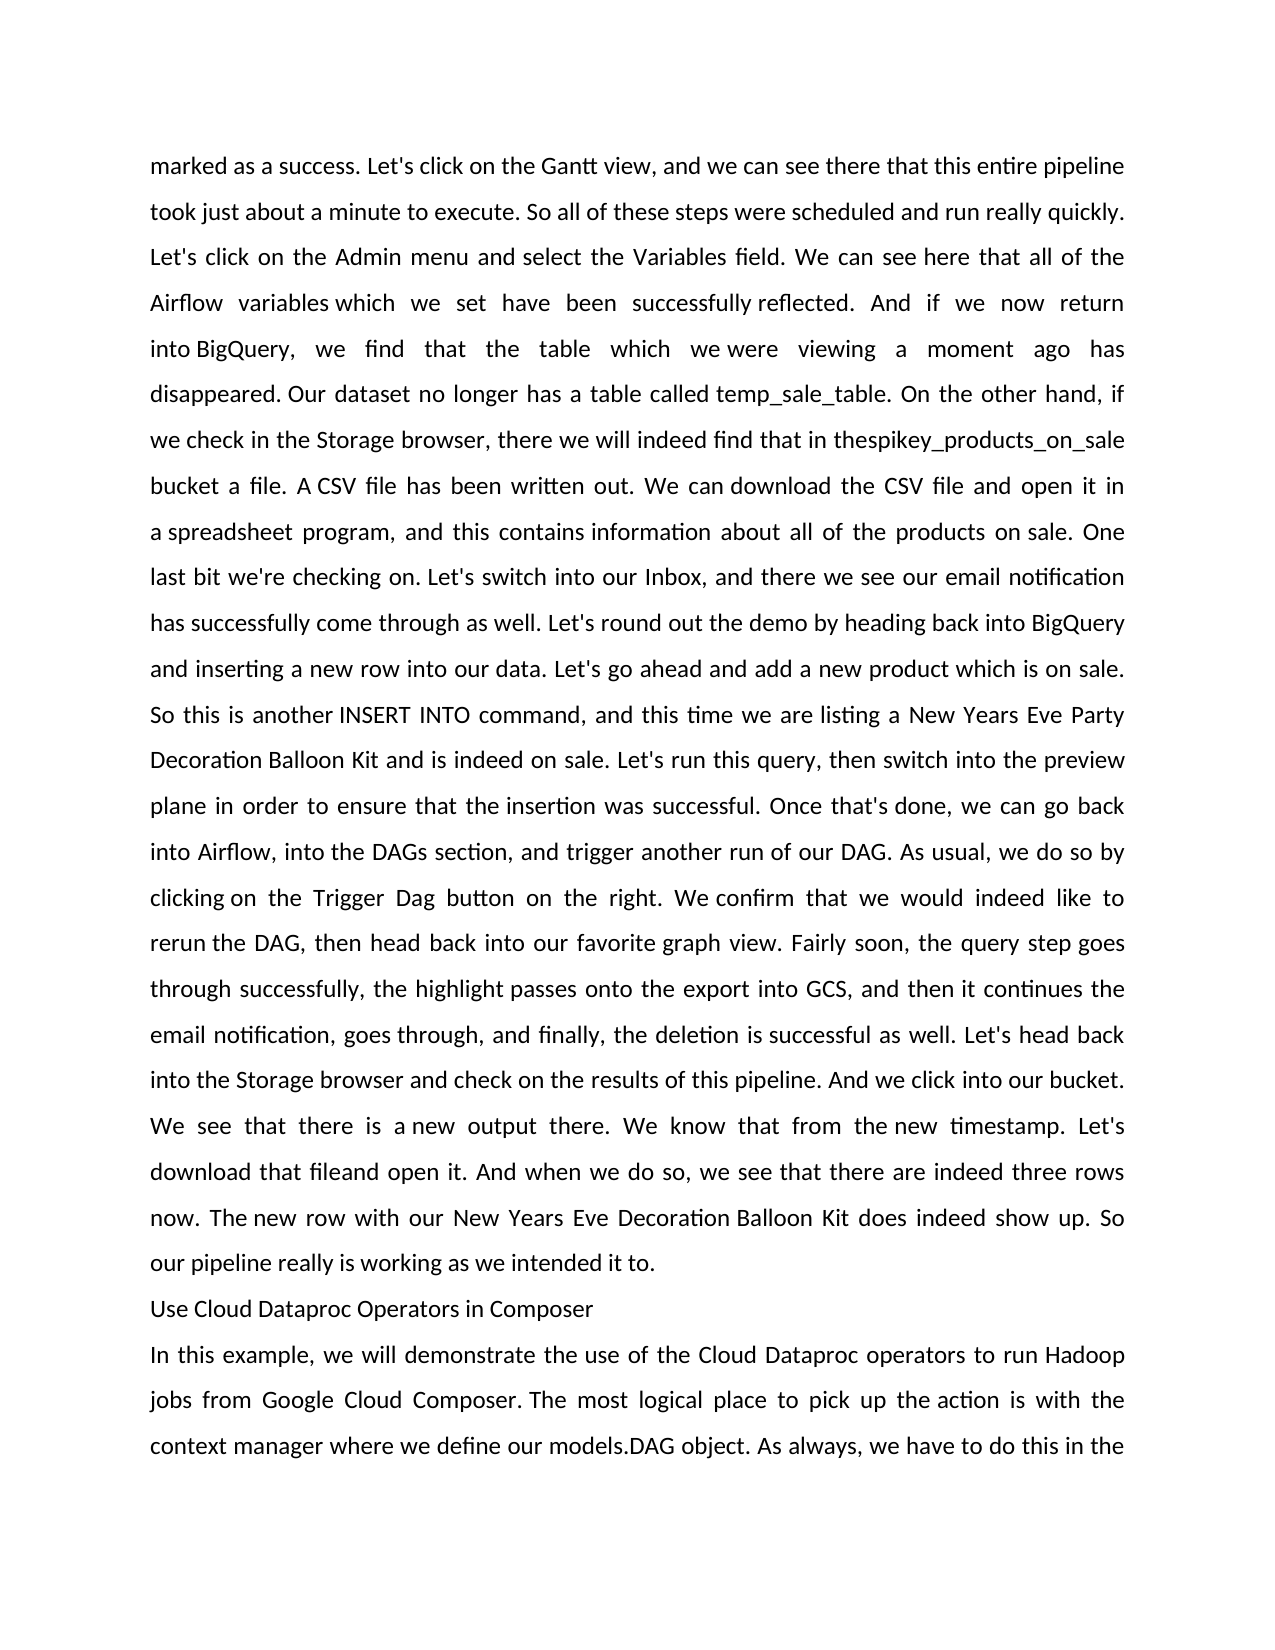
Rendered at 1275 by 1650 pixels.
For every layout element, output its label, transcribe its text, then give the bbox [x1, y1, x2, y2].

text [150, 150, 1125, 1278]
text Use Cloud Dataproc Operators in Composer [150, 1293, 1125, 1324]
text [150, 1339, 1125, 1461]
